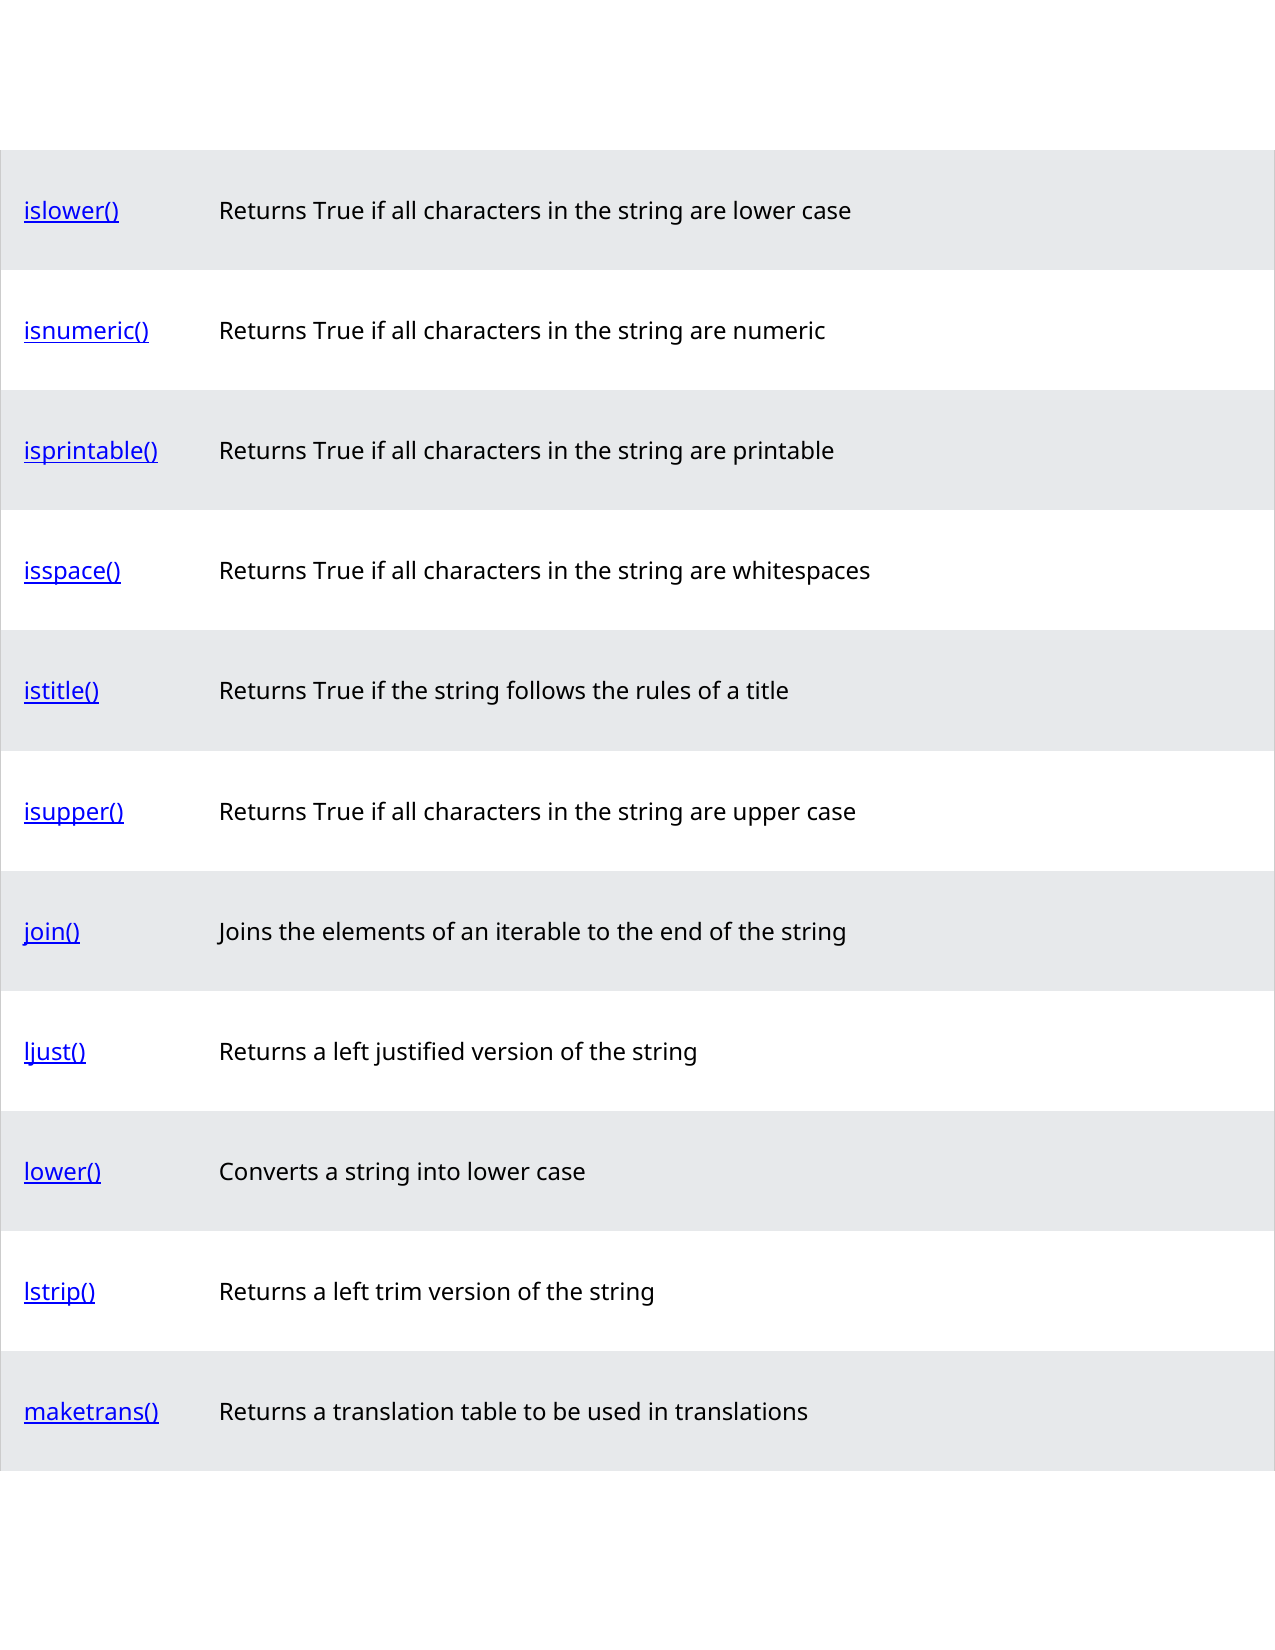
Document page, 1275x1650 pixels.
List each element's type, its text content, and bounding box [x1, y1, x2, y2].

table_cell Returns True if all characters in the string are upper case [206, 751, 1274, 871]
table_cell Returns a translation table to be used in translations [206, 1351, 1274, 1471]
table_cell Returns True if all characters in the string are numeric [206, 270, 1274, 390]
table_cell Joins the elements of an iterable to the end of the string [206, 871, 1274, 991]
table_cell lstrip() [1, 1231, 206, 1351]
table_cell islower() [1, 150, 206, 270]
table_cell Returns True if all characters in the string are lower case [206, 150, 1274, 270]
table_cell Returns a left justified version of the string [206, 991, 1274, 1111]
table_cell istitle() [1, 630, 206, 751]
table_cell isnumeric() [1, 270, 206, 390]
table_cell ljust() [1, 991, 206, 1111]
table_cell isprintable() [1, 390, 206, 510]
table_cell Returns True if all characters in the string are printable [206, 390, 1274, 510]
table_cell Returns a left trim version of the string [206, 1231, 1274, 1351]
table_cell join() [1, 871, 206, 991]
table_cell Returns True if all characters in the string are whitespaces [206, 510, 1274, 630]
table_cell isspace() [1, 510, 206, 630]
table_cell maketrans() [1, 1351, 206, 1471]
table_cell isupper() [1, 751, 206, 871]
table_cell Converts a string into lower case [206, 1111, 1274, 1231]
table_cell lower() [1, 1111, 206, 1231]
table_cell Returns True if the string follows the rules of a title [206, 630, 1274, 751]
